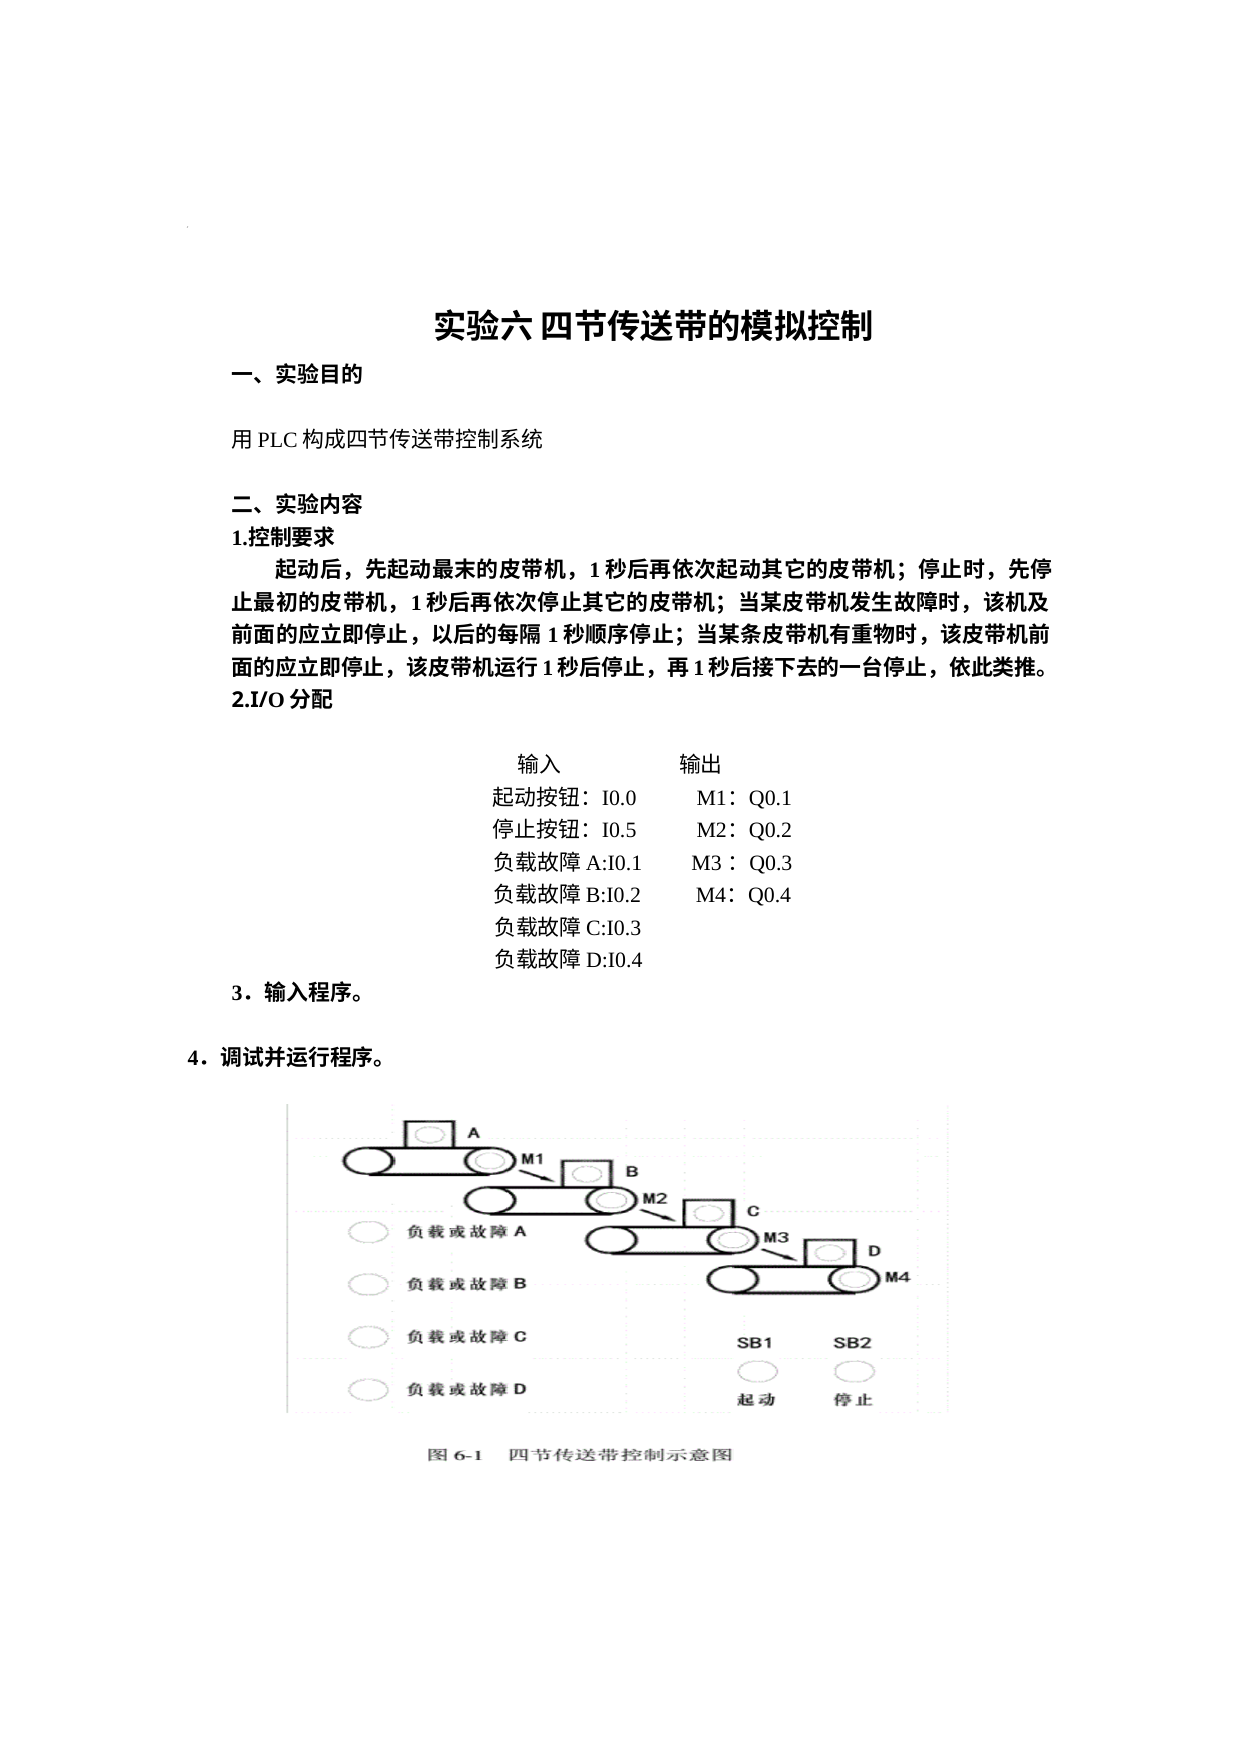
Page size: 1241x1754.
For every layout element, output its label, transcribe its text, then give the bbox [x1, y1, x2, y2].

text 二、实验内容 [187, 487, 1053, 519]
text 4．调试并运行程序。 [187, 1039, 1053, 1072]
text 用PLC构成四节传送带控制系统 [187, 422, 1053, 454]
text 停止按钮：I0.5 M2：Q0.2 [187, 812, 1053, 844]
picture [282, 1104, 959, 1464]
text 负载故障B:I0.2 M4：Q0.4 [187, 877, 1053, 909]
text 实验六 四节传送带的模拟控制 [187, 292, 1053, 357]
text 负载故障D:I0.4 [231, 942, 1053, 974]
text 输入 输出 [187, 747, 1053, 779]
text 负载故障A:I0.1 M3 ：Q0.3 [187, 844, 1053, 877]
text 一、实验目的 [187, 357, 1053, 389]
text 负载故障C:I0.3 [231, 909, 1053, 942]
text 起动后，先起动最末的皮带机，1秒后再依次起动其它的皮带机；停止时，先停止最初的皮带机，1秒后再依次停止其它的皮带机；当某皮带机发生故障时，该机及前面的应立即停止，以后的每隔1秒顺序停止；当某条皮带机有重物时，该皮带机前面的应立即停止，该皮带机运行1秒后停止，再1秒后接下去的一台停止，依此类推。 [231, 552, 1053, 682]
text 2.I/O分配 [187, 682, 1053, 714]
text 1.控制要求 [231, 519, 1053, 552]
text 起动按钮：I0.0 M1：Q0.1 [187, 779, 1053, 812]
text 3．输入程序。 [187, 974, 1053, 1007]
